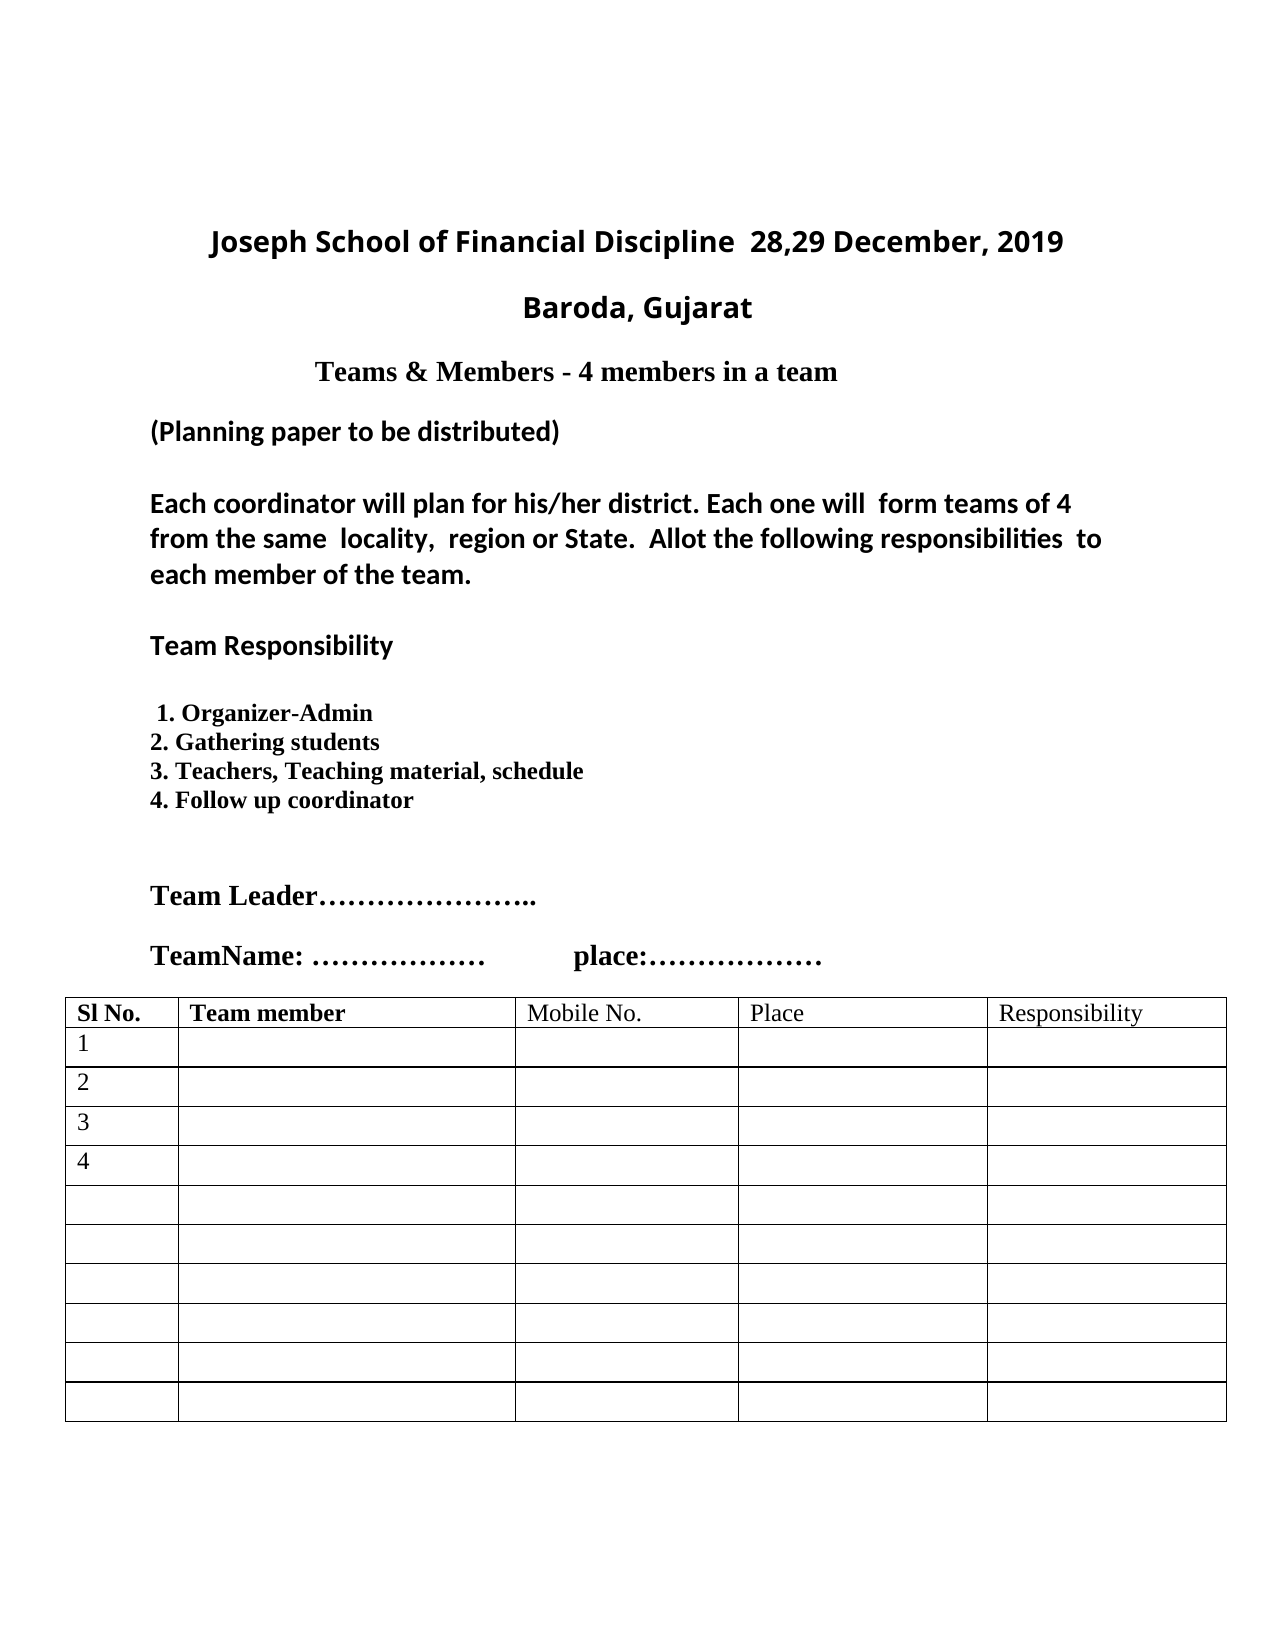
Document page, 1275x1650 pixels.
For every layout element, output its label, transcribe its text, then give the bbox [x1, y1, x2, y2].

table_cell [516, 1107, 738, 1145]
table_cell [739, 1343, 987, 1381]
text 2. Gathering students [150, 727, 1125, 756]
table_cell [988, 1146, 1226, 1184]
text Team Responsibility [150, 627, 1125, 663]
text Baroda, Gujarat [150, 288, 1125, 327]
table_cell [516, 1028, 738, 1066]
table_cell [739, 1225, 987, 1263]
table_cell [179, 1343, 515, 1381]
text Each coordinator will plan for his/her district. Each one will form teams of 4 from the same locality, region or State. Allot the following responsibilities to each member of the team. [150, 485, 1125, 592]
table_cell [66, 1264, 178, 1303]
table_cell [179, 1304, 515, 1342]
table_cell [66, 1225, 178, 1263]
table_cell 3 [66, 1107, 178, 1145]
text 4. Follow up coordinator [150, 785, 1125, 813]
table_cell [516, 1383, 738, 1421]
table_cell [739, 1383, 987, 1421]
table_cell [739, 1107, 987, 1145]
table_cell [179, 1146, 515, 1184]
text (Planning paper to be distributed) [150, 413, 1125, 449]
table_cell [179, 1383, 515, 1421]
text Teams & Members - 4 members in a team [225, 354, 1125, 388]
table_cell [516, 1186, 738, 1224]
text 1. Organizer-Admin [150, 698, 1125, 727]
table_cell 1 [66, 1028, 178, 1066]
table_cell [179, 1068, 515, 1106]
table_cell [516, 1068, 738, 1106]
table_cell [739, 1068, 987, 1106]
table_cell 2 [66, 1068, 178, 1106]
table_cell [739, 1264, 987, 1303]
table_cell [739, 1146, 987, 1184]
table_header Mobile No. [516, 998, 738, 1027]
table_header Responsibility [988, 998, 1226, 1027]
table_cell [988, 1107, 1226, 1145]
table_cell [179, 1264, 515, 1303]
text 3. Teachers, Teaching material, schedule [150, 756, 1125, 785]
table_cell [988, 1028, 1226, 1066]
table_cell [988, 1225, 1226, 1263]
table_cell [516, 1225, 738, 1263]
table_header Team member [179, 998, 515, 1027]
text TeamName: ……………… place:……………… [150, 938, 1125, 971]
table_cell [179, 1107, 515, 1145]
table_cell [988, 1264, 1226, 1303]
table_cell [739, 1304, 987, 1342]
table_cell 4 [66, 1146, 178, 1184]
table_cell [988, 1186, 1226, 1224]
table_cell [179, 1225, 515, 1263]
table_cell [988, 1383, 1226, 1421]
table_cell [66, 1343, 178, 1381]
table_cell [516, 1264, 738, 1303]
table_cell [988, 1304, 1226, 1342]
table_header Place [739, 998, 987, 1027]
table_cell [516, 1343, 738, 1381]
table_cell [66, 1383, 178, 1421]
table_cell [179, 1186, 515, 1224]
table_cell [739, 1186, 987, 1224]
text Team Leader………………….. [150, 878, 1125, 912]
table_cell [516, 1146, 738, 1184]
table_cell [739, 1028, 987, 1066]
table_cell [66, 1186, 178, 1224]
table_cell [66, 1304, 178, 1342]
table_cell [988, 1068, 1226, 1106]
text Joseph School of Financial Discipline 28,29 December, 2019 [150, 221, 1125, 261]
table_header Sl No. [66, 998, 178, 1027]
table_cell [179, 1028, 515, 1066]
table_cell [988, 1343, 1226, 1381]
table_cell [516, 1304, 738, 1342]
